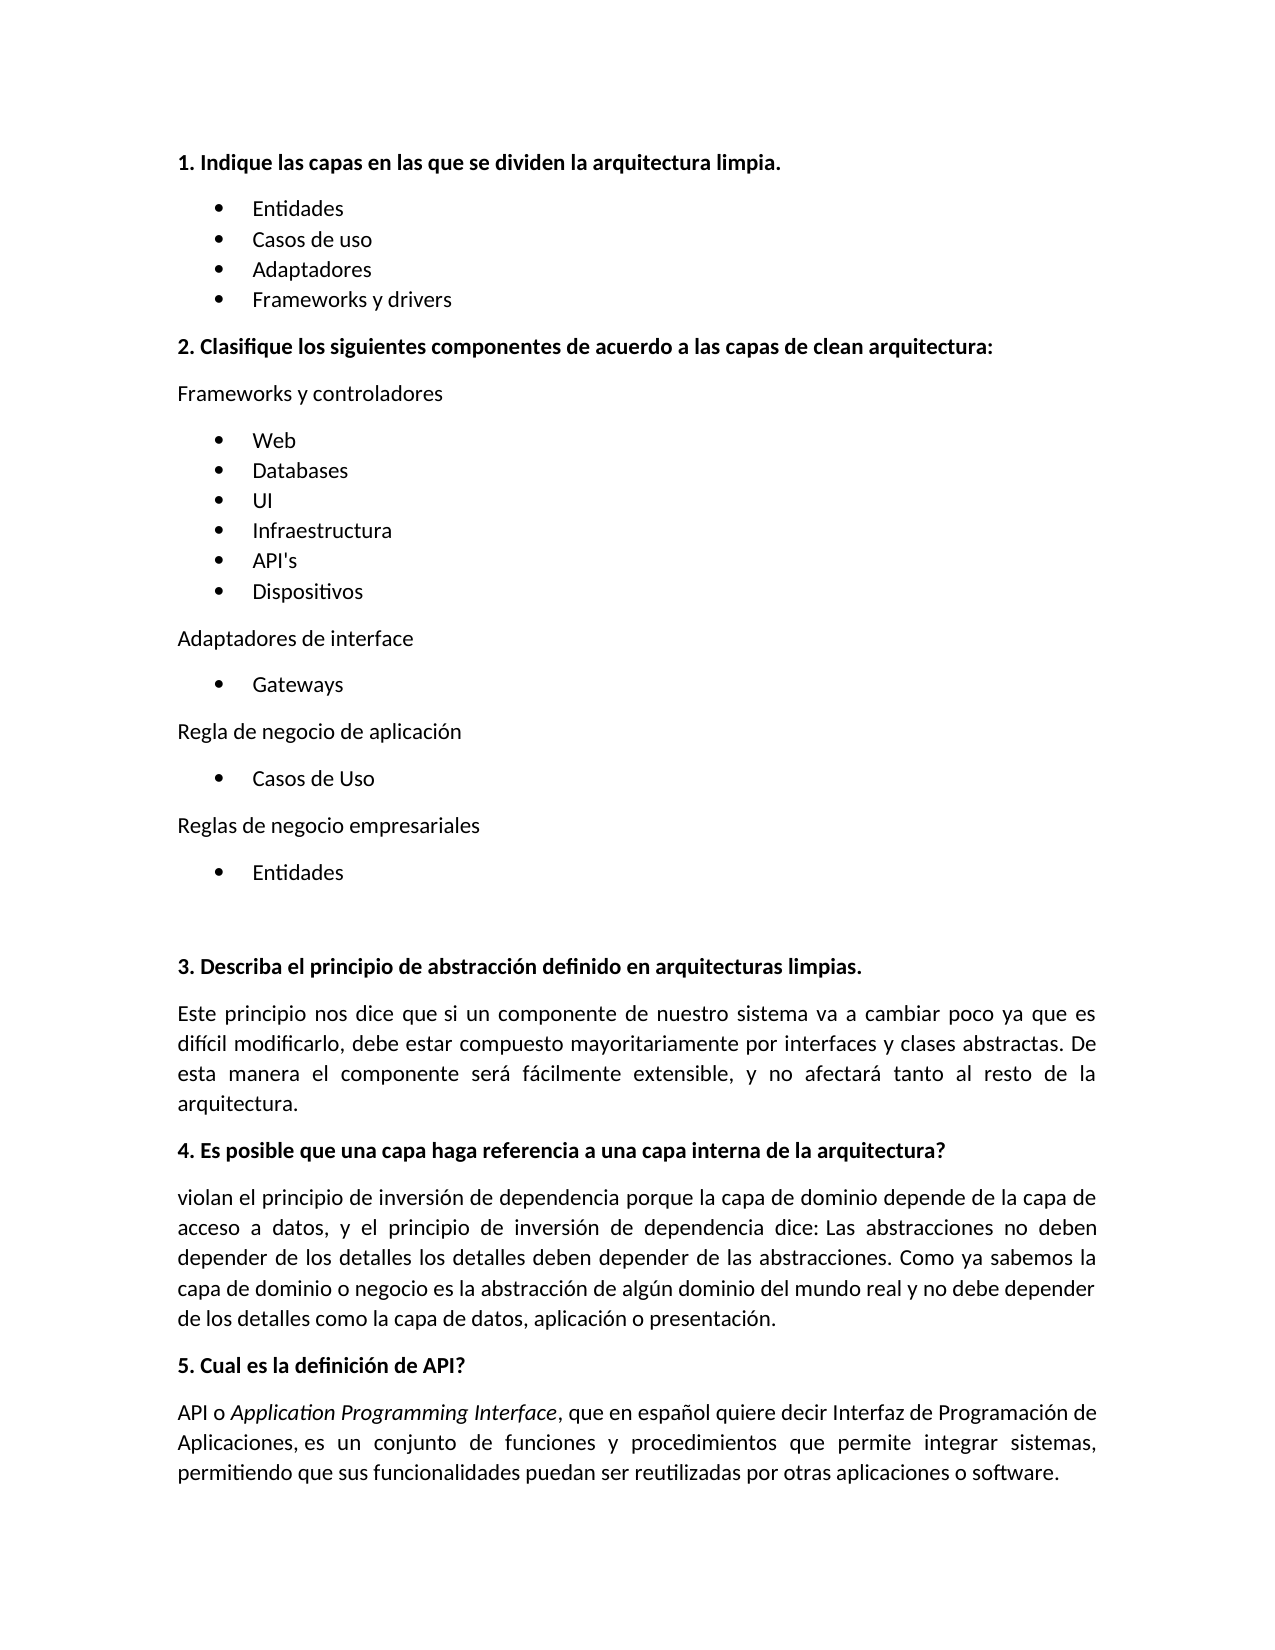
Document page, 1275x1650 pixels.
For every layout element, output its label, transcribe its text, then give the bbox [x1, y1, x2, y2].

text 2. Clasifique los siguientes componentes de acuerdo a las capas de clean arquitectura: [177, 332, 1098, 360]
text Este principio nos dice que si un componente de nuestro sistema va a cambiar poco ya que es difícil modificarlo, debe estar compuesto mayoritariamente por interfaces y clases abstractas. De esta manera el componente será fácilmente extensible, y no afectará tanto al resto de la arquitectura. [177, 999, 1098, 1117]
list Gateways [215, 671, 1098, 698]
list Casos de uso [215, 225, 1098, 253]
text Frameworks y controladores [177, 379, 1098, 407]
text 1. Indique las capas en las que se dividen la arquitectura limpia. [177, 148, 1098, 176]
text violan el principio de inversión de dependencia porque la capa de dominio depende de la capa de acceso a datos, y el principio de inversión de dependencia dice: Las abstracciones no deben depender de los detalles los detalles deben depender de las abstracciones. Como ya sabemos la capa de dominio o negocio es la abstracción de algún dominio del mundo real y no debe depender de los detalles como la capa de datos, aplicación o presentación. [177, 1183, 1098, 1332]
list Web [215, 426, 1098, 454]
text 3. Describa el principio de abstracción definido en arquitecturas limpias. [177, 952, 1098, 980]
list Entidades [215, 194, 1098, 222]
text 4. Es posible que una capa haga referencia a una capa interna de la arquitectura? [177, 1136, 1098, 1164]
text API o Application Programming Interface, que en español quiere decir Interfaz de Programación de Aplicaciones, es un conjunto de funciones y procedimientos que permite integrar sistemas, permitiendo que sus funcionalidades puedan ser reutilizadas por otras aplicaciones o software. [177, 1398, 1098, 1486]
text Reglas de negocio empresariales [177, 811, 1098, 839]
list API's [215, 547, 1098, 574]
list Databases [215, 456, 1098, 484]
list Dispositivos [215, 577, 1098, 605]
list UI [215, 486, 1098, 514]
list Casos de Uso [215, 764, 1098, 792]
text Regla de negocio de aplicación [177, 717, 1098, 745]
list Adaptadores [215, 255, 1098, 283]
text 5. Cual es la definición de API? [177, 1351, 1098, 1379]
list Infraestructura [215, 516, 1098, 544]
list Frameworks y drivers [215, 285, 1098, 313]
list Entidades [215, 858, 1098, 886]
text Adaptadores de interface [177, 624, 1098, 652]
